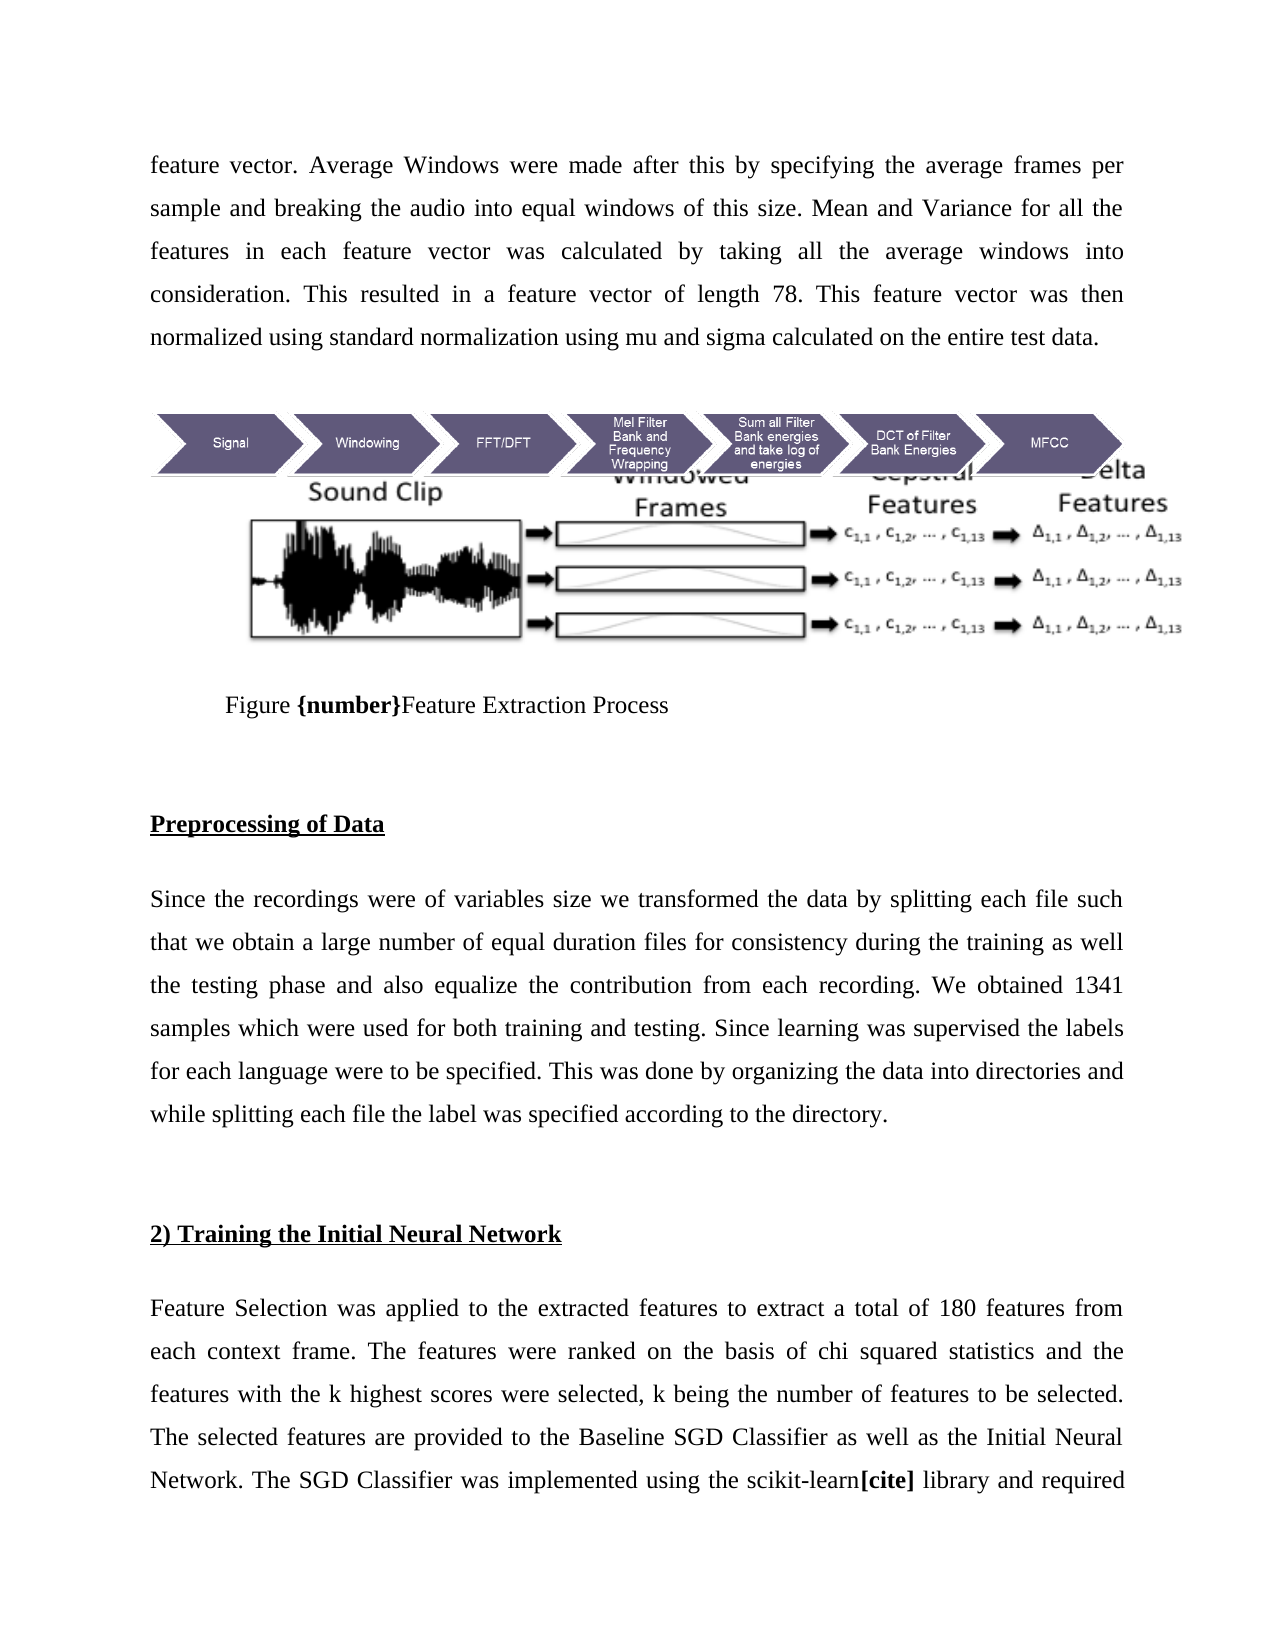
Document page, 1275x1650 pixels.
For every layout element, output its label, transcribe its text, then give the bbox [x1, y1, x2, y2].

text 2) Training the Initial Neural Network [150, 1219, 1125, 1248]
picture [150, 218, 1199, 669]
text Since the recordings were of variables size we transformed the data by splitting each file such that we obtain a large number of equal duration files for consistency during the training as well the testing phase and also equalize the contribution from each recording. We obtained 1341 samples which were used for both training and testing. Since learning was supervised the labels for each language were to be specified. This was done by organizing the data into directories and while splitting each file the label was specified according to the directory. [150, 884, 1125, 1128]
text Preprocessing of Data [150, 809, 1125, 838]
text Figure {number}Feature Extraction Process [150, 690, 1125, 719]
